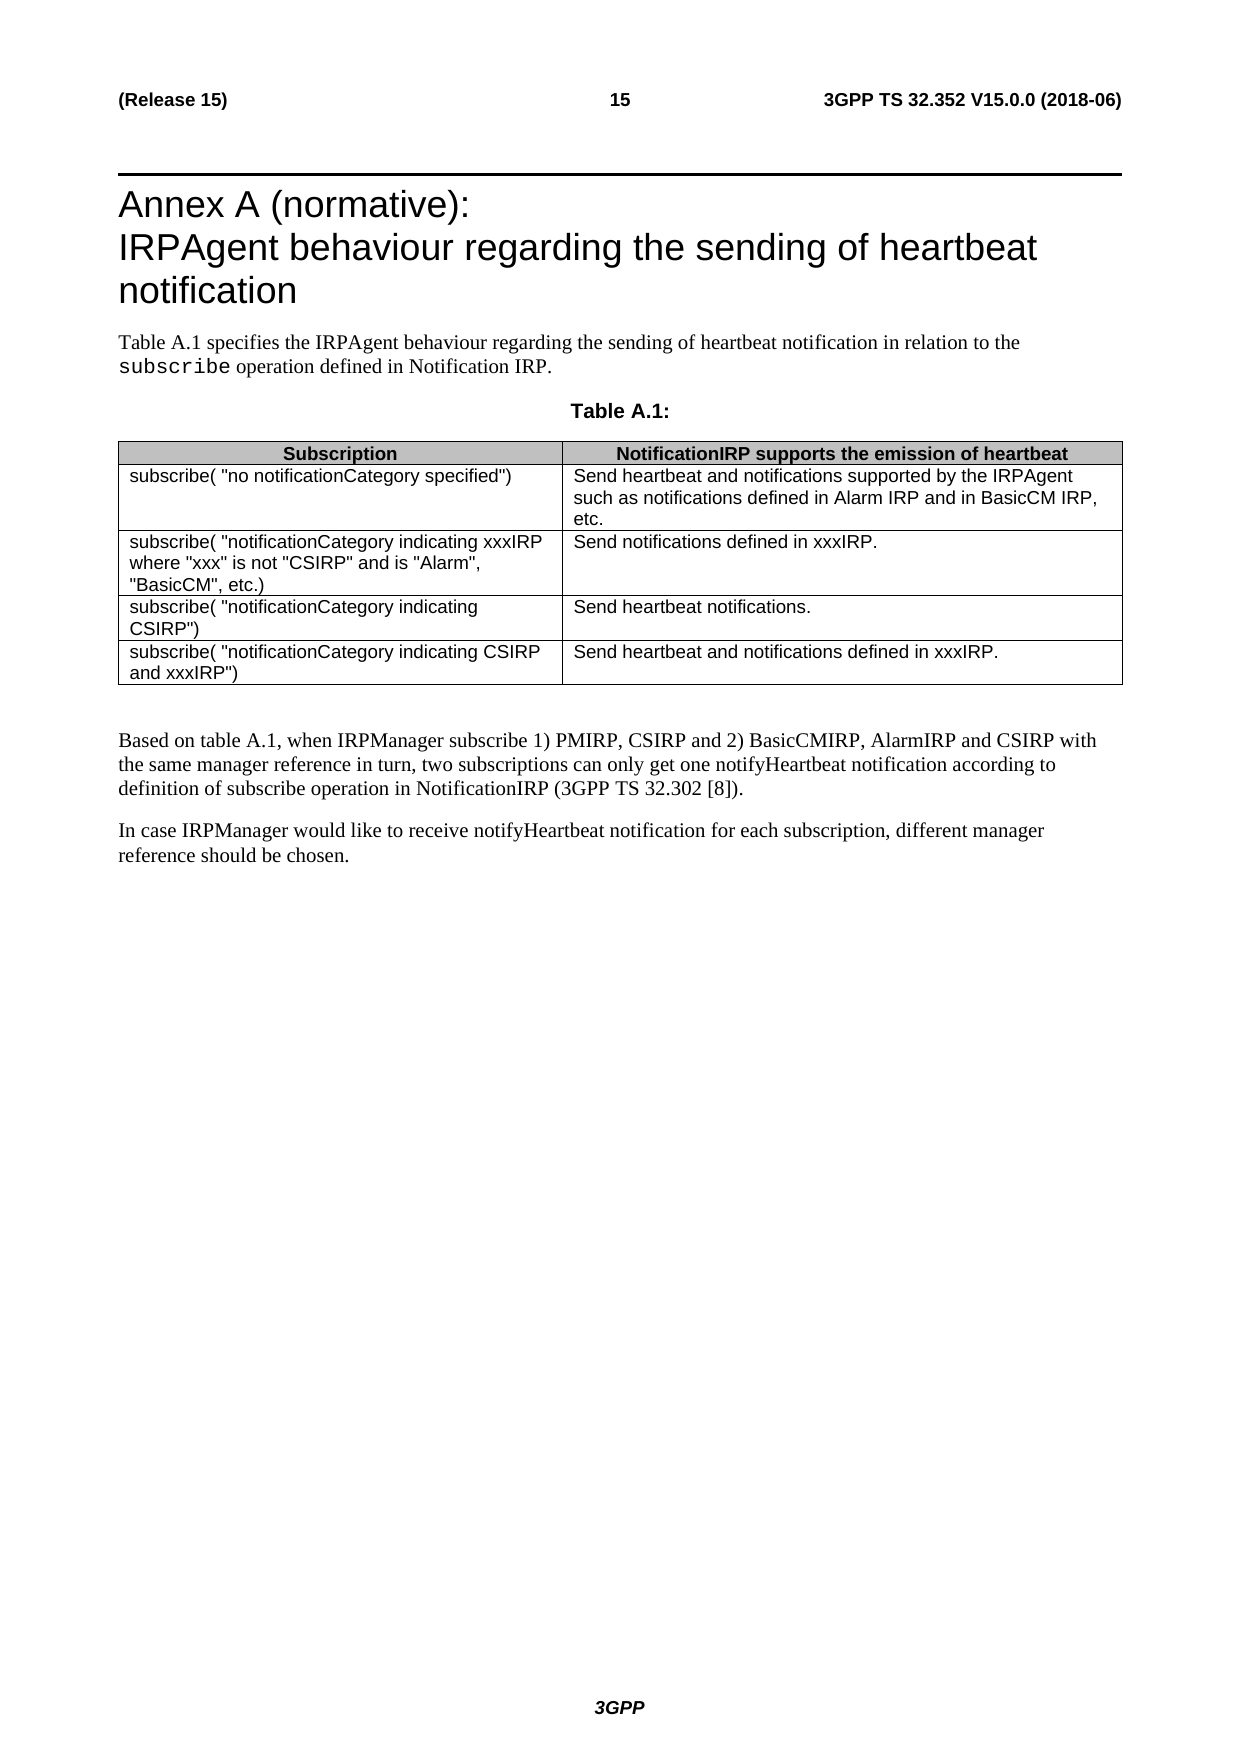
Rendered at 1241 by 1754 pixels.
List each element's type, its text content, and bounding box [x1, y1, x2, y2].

text Based on table A.1, when IRPManager subscribe 1) PMIRP, CSIRP and 2) BasicCMIRP, AlarmIRP and CSIRP with the same manager reference in turn, two subscriptions can only get one notifyHeartbeat notification according to definition of subscribe operation in NotificationIRP (3GPP TS 32.302 [8]). [118, 727, 1122, 800]
table_cell subscribe( "notificationCategory indicating xxxIRP where "xxx" is not "CSIRP" and is "Alarm", "BasicCM", etc.) [119, 531, 562, 595]
table_cell Send notifications defined in xxxIRP. [563, 531, 1122, 595]
table_cell subscribe( "no notificationCategory specified") [119, 465, 562, 529]
table_header Subscription [119, 442, 562, 464]
text Table A.1: [118, 398, 1122, 422]
table_cell subscribe( "notificationCategory indicating CSIRP") [119, 596, 562, 639]
table_cell Send heartbeat and notifications supported by the IRPAgent such as notifications defined in Alarm IRP and in BasicCM IRP, etc. [563, 465, 1122, 529]
table_header NotificationIRP supports the emission of heartbeat [563, 442, 1122, 464]
text Table A.1 specifies the IRPAgent behaviour regarding the sending of heartbeat notification in relation to the subscribe operation defined in Notification IRP. [118, 330, 1122, 380]
table_cell Send heartbeat notifications. [563, 596, 1122, 639]
table_cell Send heartbeat and notifications defined in xxxIRP. [563, 641, 1122, 684]
text In case IRPManager would like to receive notifyHeartbeat notification for each subscription, different manager reference should be chosen. [118, 818, 1122, 867]
table_cell subscribe( "notificationCategory indicating CSIRP and xxxIRP") [119, 641, 562, 684]
subtitle Annex A (normative): IRPAgent behaviour regarding the sending of heartbeat notification [118, 176, 1122, 311]
